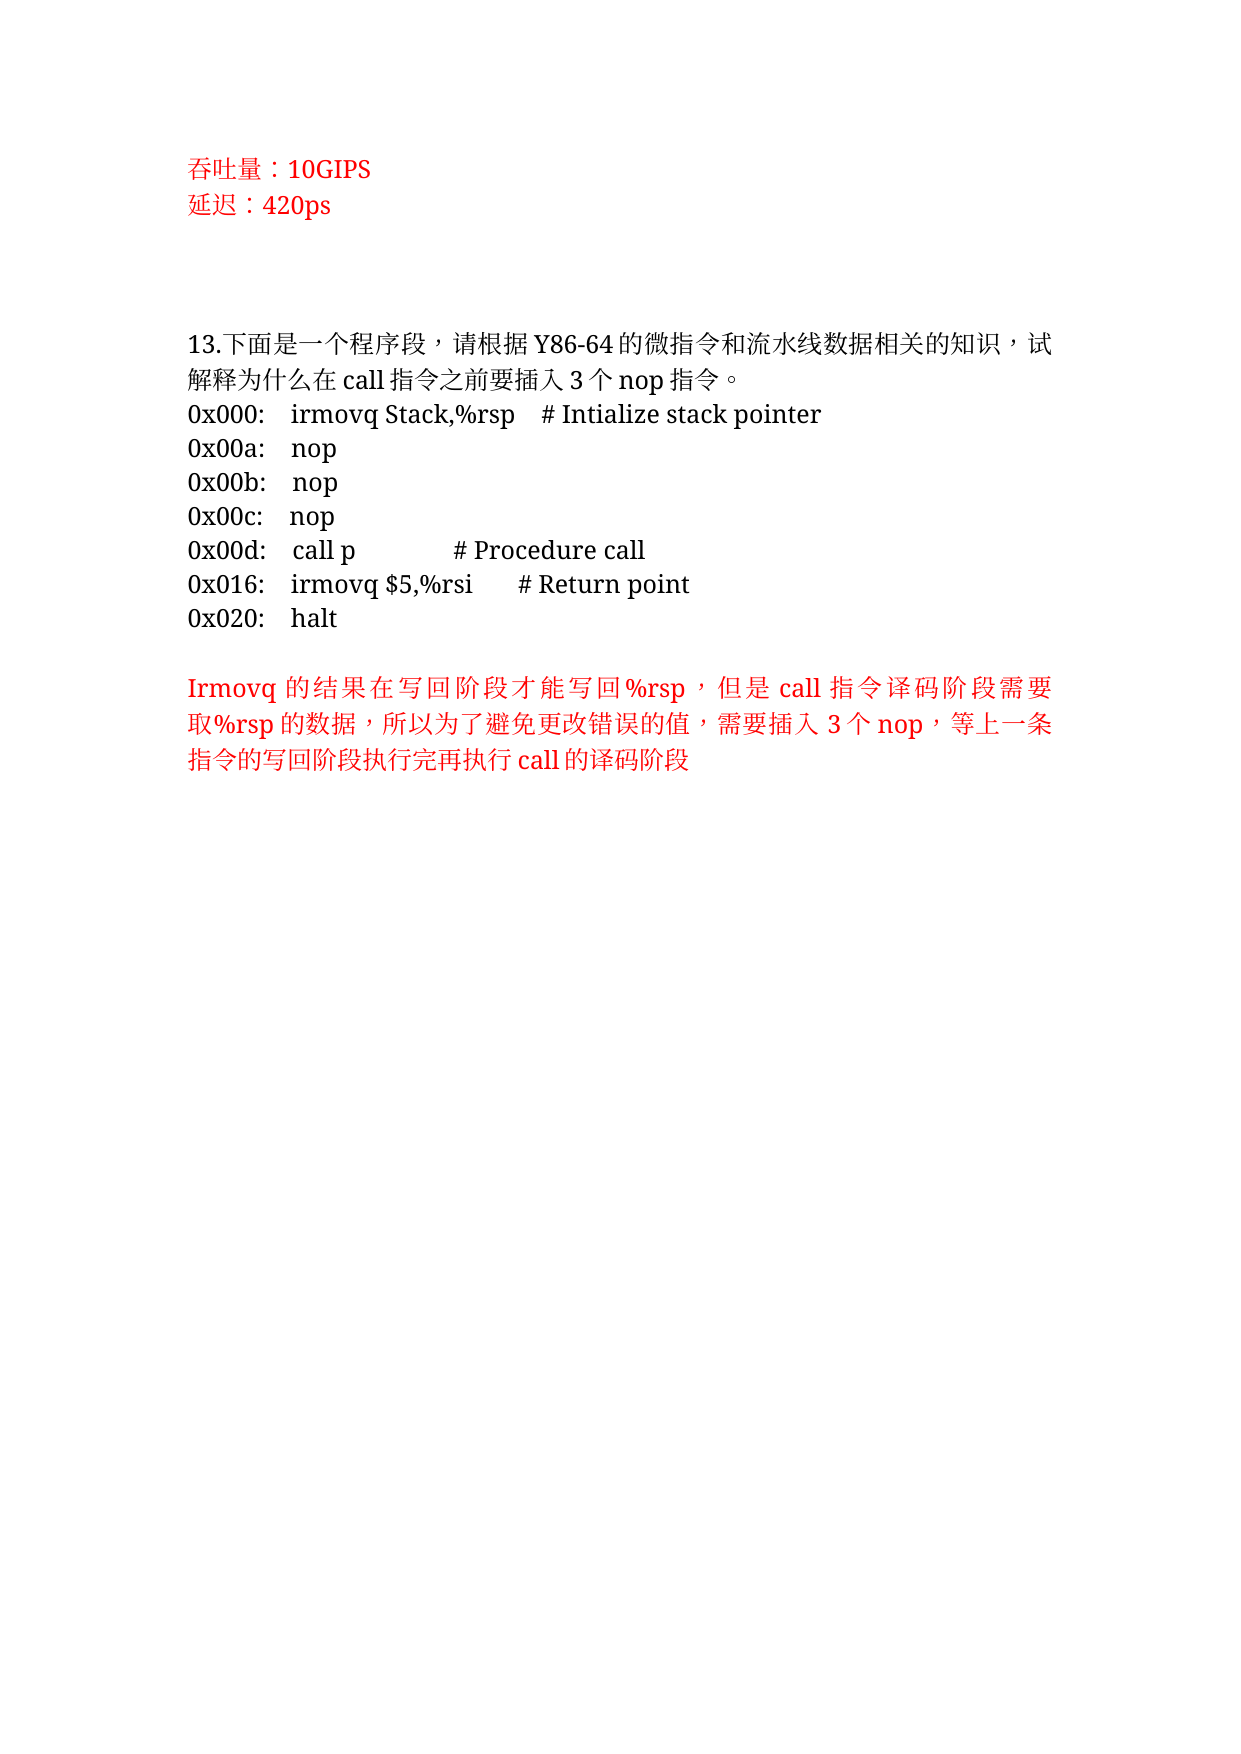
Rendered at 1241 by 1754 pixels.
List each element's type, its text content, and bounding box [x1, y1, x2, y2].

text 0x016: irmovq $5,%rsi # Return point [187, 567, 1053, 601]
text 0x00c: nop [187, 498, 1053, 533]
text 延迟：420ps [187, 186, 1053, 222]
text 0x00a: nop [187, 430, 1053, 464]
text 13.下面是一个程序段，请根据Y86-64的微指令和流水线数据相关的知识，试解释为什么在call指令之前要插入3个nop指令。 [187, 324, 1053, 396]
text Irmovq的结果在写回阶段才能写回%rsp，但是call指令译码阶段需要取%rsp的数据，所以为了避免更改错误的值，需要插入3个nop，等上一条指令的写回阶段执行完再执行call的译码阶段 [187, 669, 1053, 777]
text 0x000: irmovq Stack,%rsp # Intialize stack pointer [187, 396, 1053, 430]
text 0x00d: call p # Procedure call [187, 533, 1053, 567]
text 0x00b: nop [187, 464, 1053, 498]
text 0x020: halt [187, 601, 1053, 635]
text 吞吐量：10GIPS [187, 150, 1053, 186]
